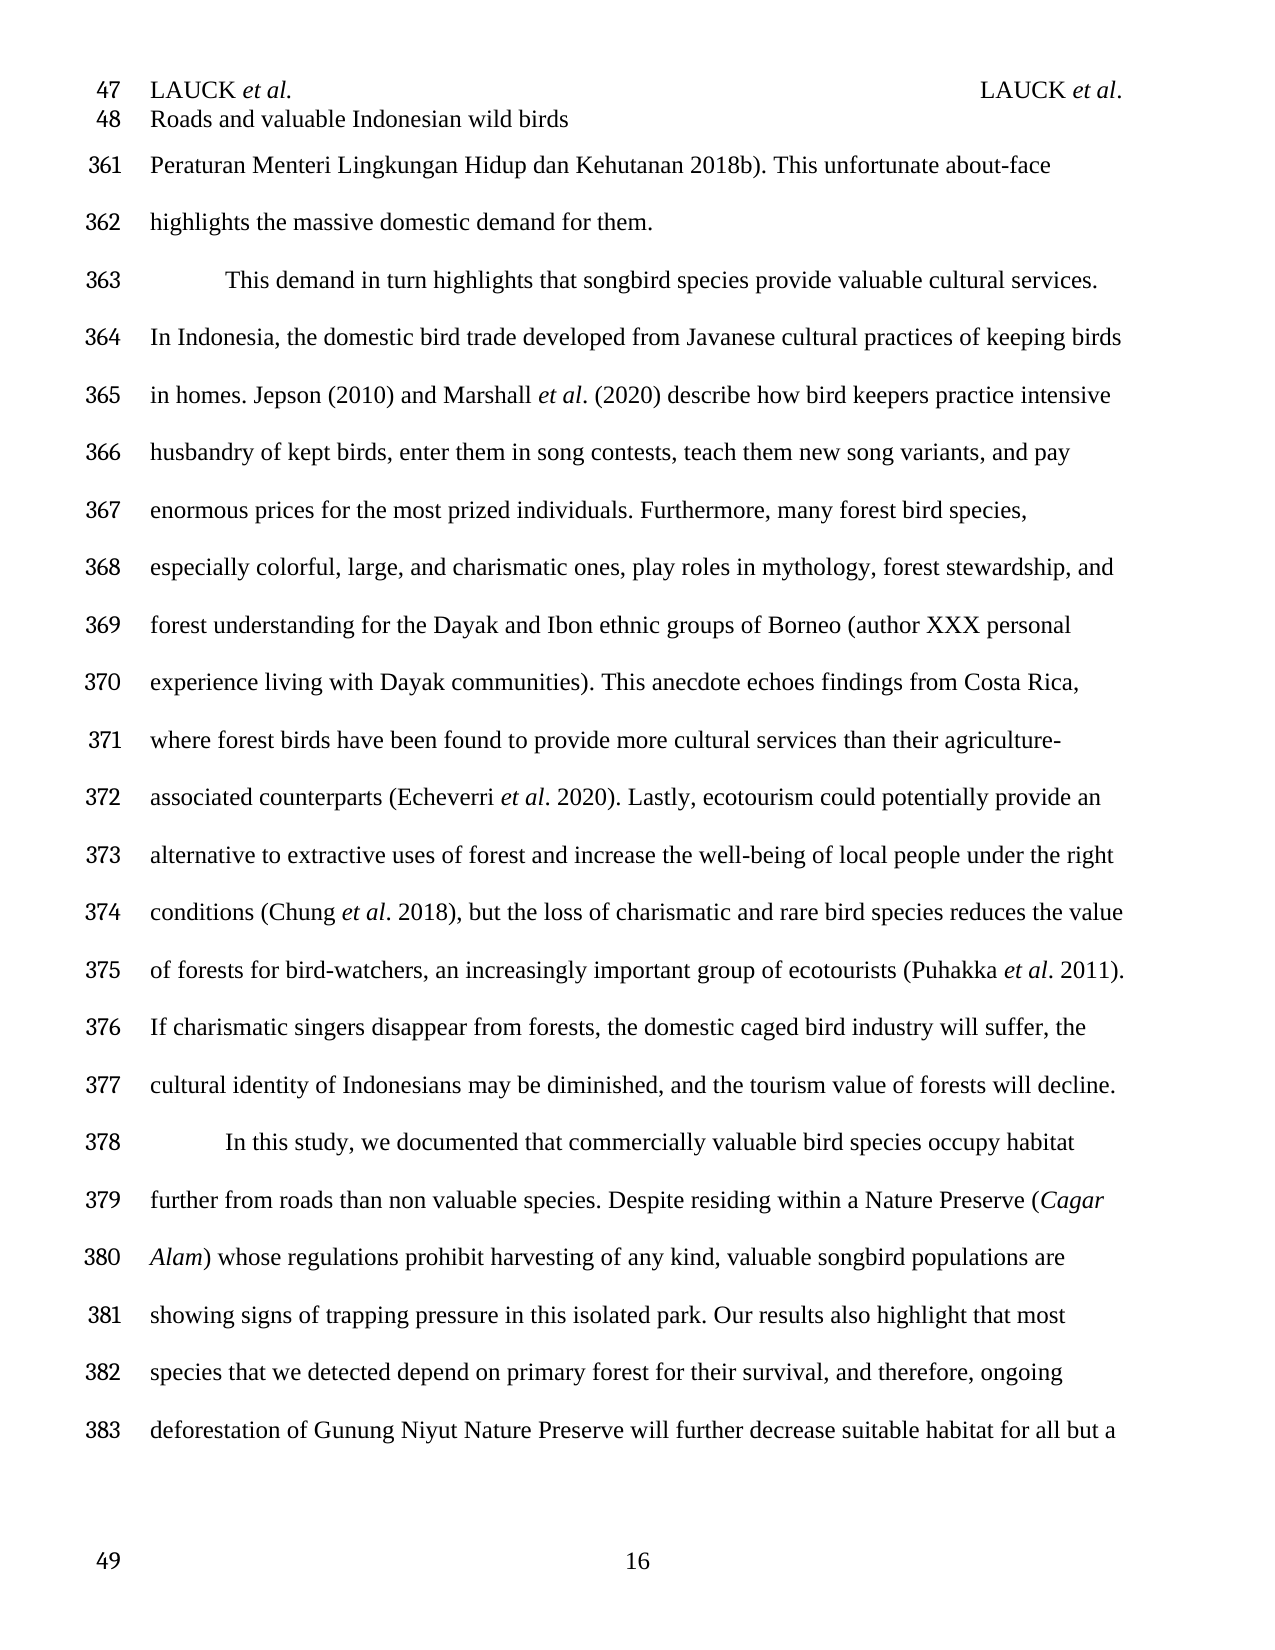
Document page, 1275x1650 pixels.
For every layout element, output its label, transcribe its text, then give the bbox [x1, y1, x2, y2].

text This demand in turn highlights that songbird species provide valuable cultural services. In Indonesia, the domestic bird trade developed from Javanese cultural practices of keeping birds in homes. Jepson (2010) and Marshall et al. (2020) describe how bird keepers practice intensive husbandry of kept birds, enter them in song contests, teach them new song variants, and pay enormous prices for the most prized individuals. Furthermore, many forest bird species, especially colorful, large, and charismatic ones, play roles in mythology, forest stewardship, and forest understanding for the Dayak and Ibon ethnic groups of Borneo (author XXX personal experience living with Dayak communities). This anecdote echoes findings from Costa Rica, where forest birds have been found to provide more cultural services than their agriculture-associated counterparts (Echeverri et al. 2020). Lastly, ecotourism could potentially provide an alternative to extractive uses of forest and increase the well-being of local people under the right conditions (Chung et al. 2018), but the loss of charismatic and rare bird species reduces the value of forests for bird-watchers, an increasingly important group of ecotourists (Puhakka et al. 2011). If charismatic singers disappear from forests, the domestic caged bird industry will suffer, the cultural identity of Indonesians may be diminished, and the tourism value of forests will decline. [150, 265, 1125, 1099]
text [150, 150, 1125, 236]
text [150, 1127, 1125, 1444]
